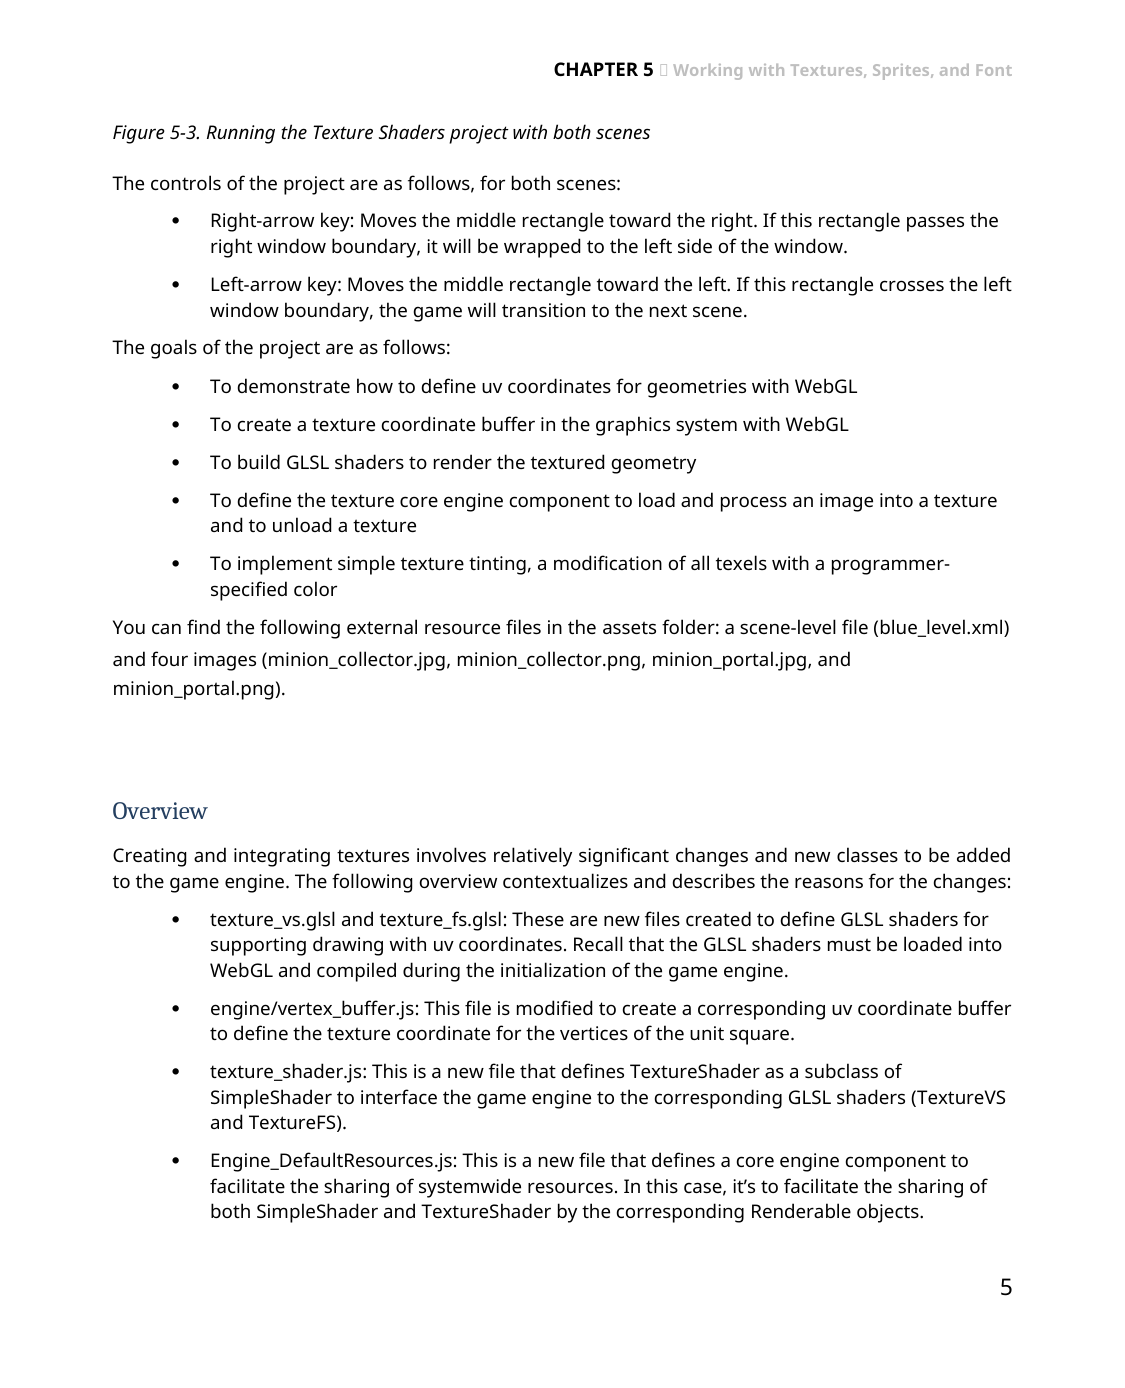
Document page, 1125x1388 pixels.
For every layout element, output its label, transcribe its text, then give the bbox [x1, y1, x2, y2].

text The goals of the project are as follows: [112, 335, 1012, 360]
subtitle Overview [112, 797, 1012, 826]
text engine/vertex_buffer.js: This file is modified to create a corresponding uv coordinate buffer to define the texture coordinate for the vertices of the unit square. [172, 995, 1012, 1046]
text To create a texture coordinate buffer in the graphics system with WebGL [172, 411, 1012, 436]
text Creating and integrating textures involves relatively significant changes and new classes to be added to the game engine. The following overview contextualizes and describes the reasons for the changes: [112, 842, 1012, 893]
text Left-arrow key: Moves the middle rectangle toward the left. If this rectangle crosses the left window boundary, the game will transition to the next scene. [172, 271, 1012, 322]
text To demonstrate how to define uv coordinates for geometries with WebGL [172, 373, 1012, 398]
text To build GLSL shaders to render the textured geometry [172, 449, 1012, 474]
text Engine_DefaultResources.js: This is a new file that defines a core engine component to facilitate the sharing of systemwide resources. In this case, it’s to facilitate the sharing of both SimpleShader and TextureShader by the corresponding Renderable objects. [172, 1148, 1012, 1224]
text The controls of the project are as follows, for both scenes: [112, 170, 1012, 195]
text texture_shader.js: This is a new file that defines TextureShader as a subclass of SimpleShader to interface the game engine to the corresponding GLSL shaders (TextureVS and TextureFS). [172, 1059, 1012, 1135]
text Figure 5-3. Running the Texture Shaders project with both scenes [112, 119, 1012, 145]
text texture_vs.glsl and texture_fs.glsl: These are new files created to define GLSL shaders for supporting drawing with uv coordinates. Recall that the GLSL shaders must be loaded into WebGL and compiled during the initialization of the game engine. [172, 906, 1012, 983]
text To implement simple texture tinting, a modification of all texels with a programmer-specified color [172, 551, 1012, 602]
text Right-arrow key: Moves the middle rectangle toward the right. If this rectangle passes the right window boundary, it will be wrapped to the left side of the window. [172, 208, 1012, 259]
text You can find the following external resource files in the assets folder: a scene-level file (blue_level.xml) and four images (minion_collector.jpg, minion_collector.png, minion_portal.jpg, and minion_portal.png). [112, 614, 1012, 701]
text To define the texture core engine component to load and process an image into a texture and to unload a texture [172, 487, 1012, 538]
